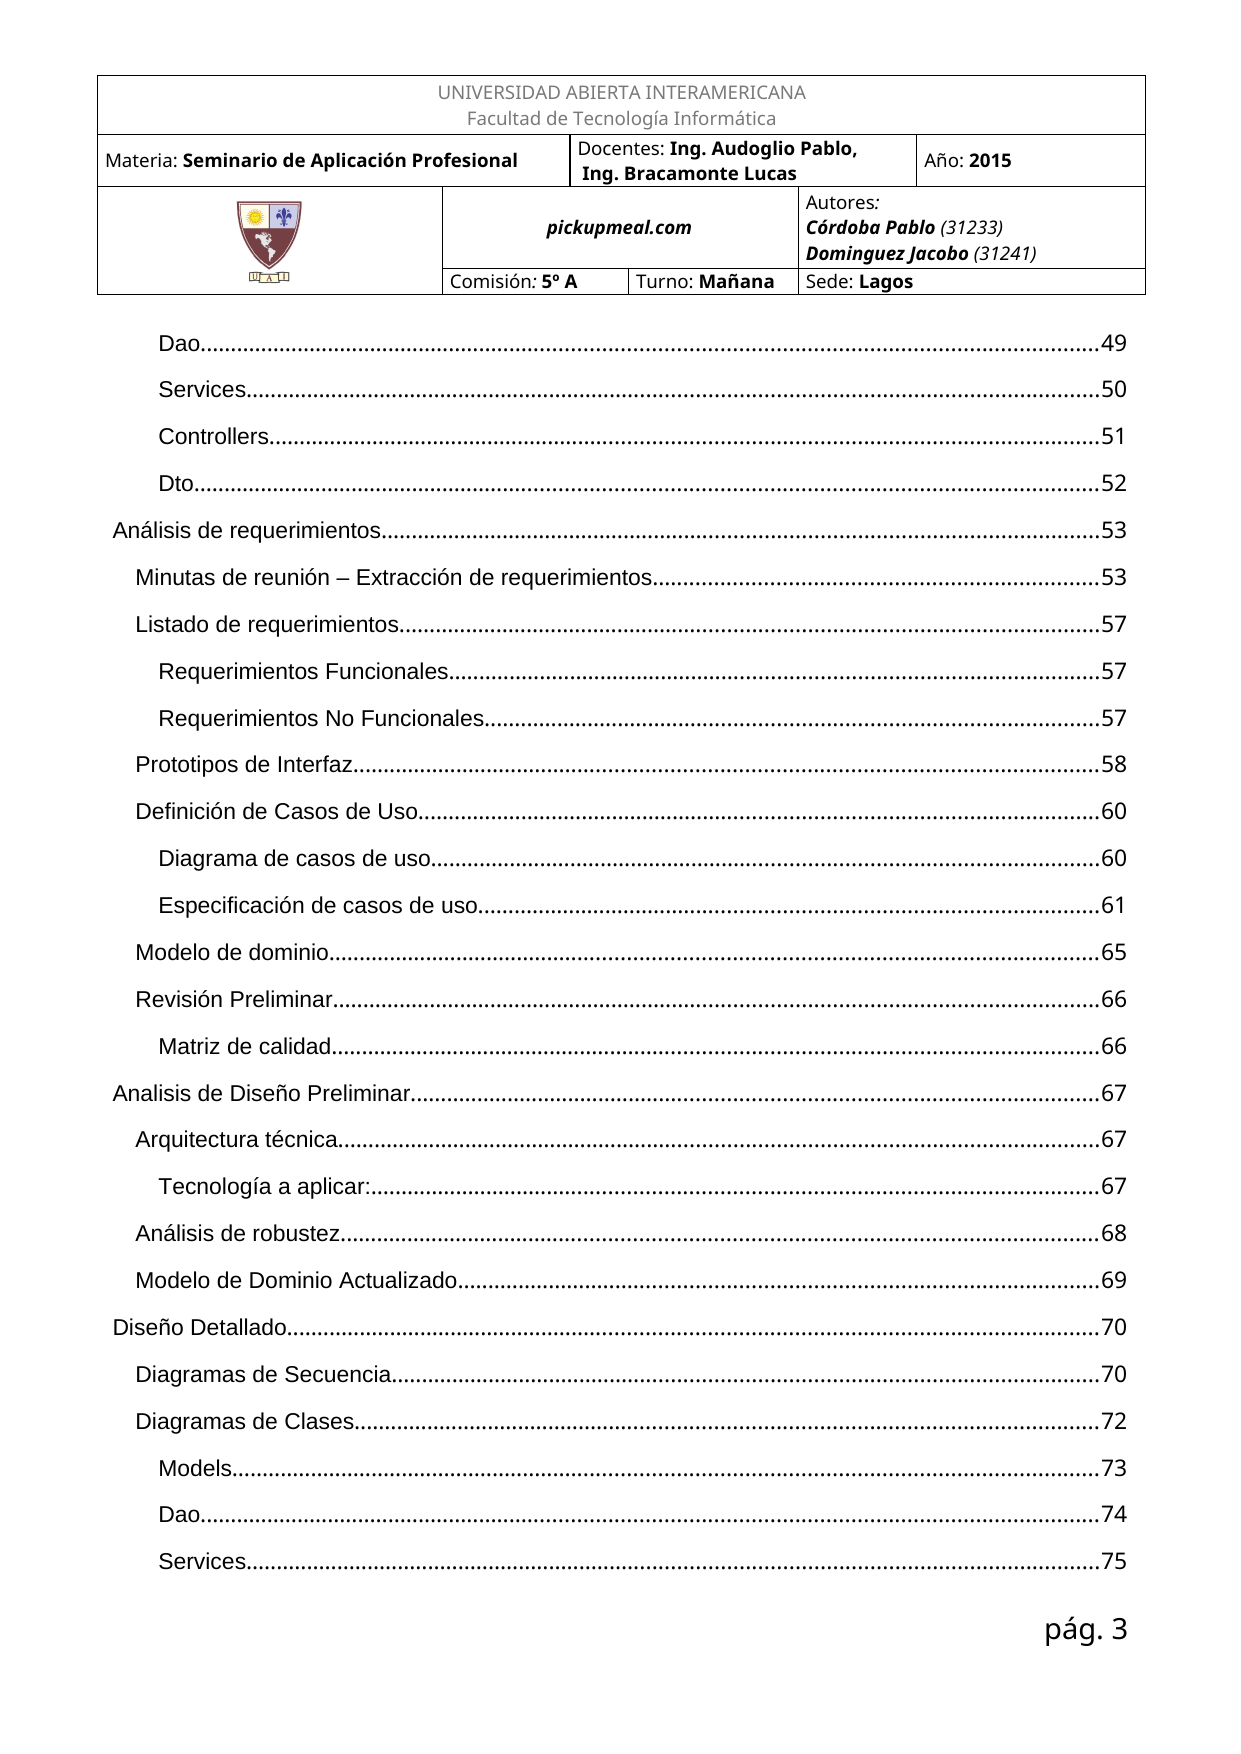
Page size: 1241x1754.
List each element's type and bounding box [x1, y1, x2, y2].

picture [222, 195, 317, 286]
